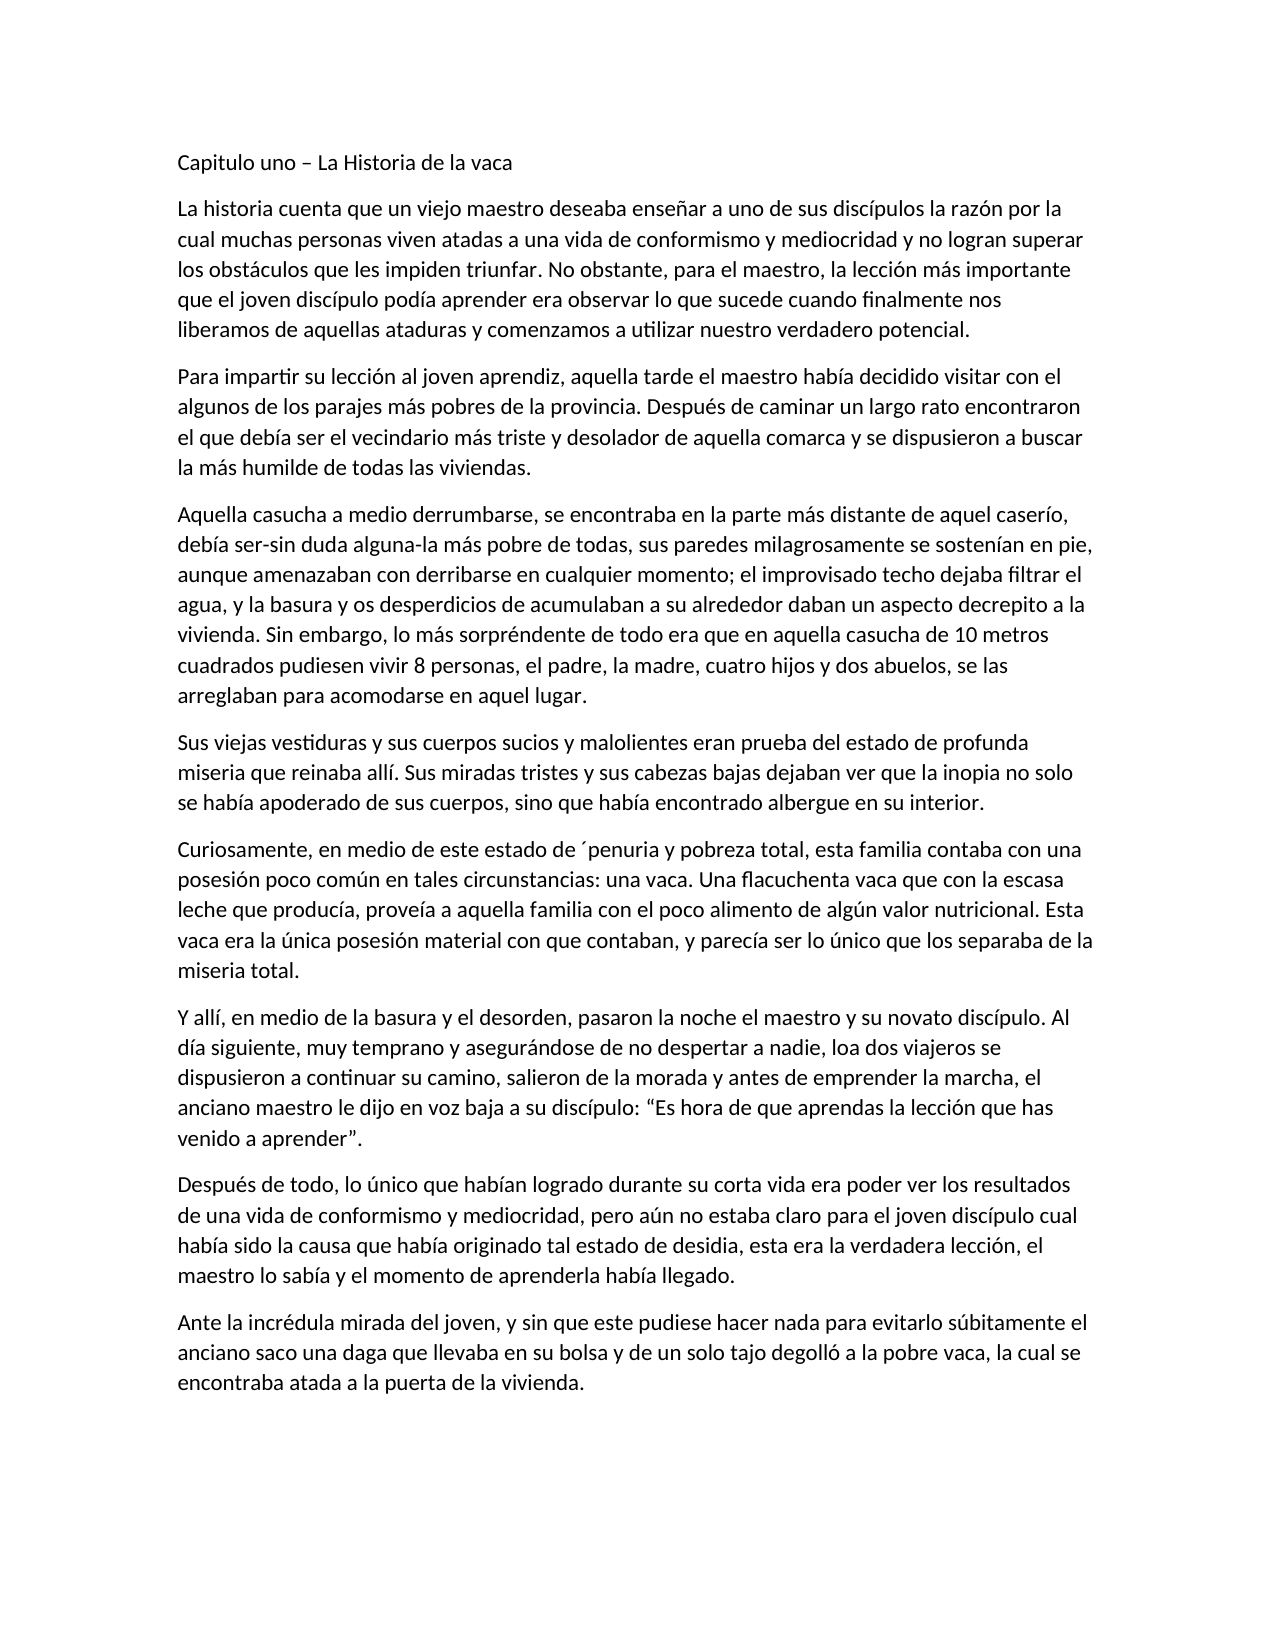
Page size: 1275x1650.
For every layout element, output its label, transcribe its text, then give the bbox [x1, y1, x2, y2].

text Capitulo uno – La Historia de la vaca [177, 148, 1098, 176]
text Aquella casucha a medio derrumbarse, se encontraba en la parte más distante de aquel caserío, debía ser-sin duda alguna-la más pobre de todas, sus paredes milagrosamente se sostenían en pie, aunque amenazaban con derribarse en cualquier momento; el improvisado techo dejaba filtrar el agua, y la basura y os desperdicios de acumulaban a su alrededor daban un aspecto decrepito a la vivienda. Sin embargo, lo más sorpréndente de todo era que en aquella casucha de 10 metros cuadrados pudiesen vivir 8 personas, el padre, la madre, cuatro hijos y dos abuelos, se las arreglaban para acomodarse en aquel lugar. [177, 500, 1098, 709]
text Curiosamente, en medio de este estado de ´penuria y pobreza total, esta familia contaba con una posesión poco común en tales circunstancias: una vaca. Una flacuchenta vaca que con la escasa leche que producía, proveía a aquella familia con el poco alimento de algún valor nutricional. Esta vaca era la única posesión material con que contaban, y parecía ser lo único que los separaba de la miseria total. [177, 835, 1098, 984]
text La historia cuenta que un viejo maestro deseaba enseñar a uno de sus discípulos la razón por la cual muchas personas viven atadas a una vida de conformismo y mediocridad y no logran superar los obstáculos que les impiden triunfar. No obstante, para el maestro, la lección más importante que el joven discípulo podía aprender era observar lo que sucede cuando finalmente nos liberamos de aquellas ataduras y comenzamos a utilizar nuestro verdadero potencial. [177, 194, 1098, 343]
text Para impartir su lección al joven aprendiz, aquella tarde el maestro había decidido visitar con el algunos de los parajes más pobres de la provincia. Después de caminar un largo rato encontraron el que debía ser el vecindario más triste y desolador de aquella comarca y se dispusieron a buscar la más humilde de todas las viviendas. [177, 362, 1098, 481]
text Ante la incrédula mirada del joven, y sin que este pudiese hacer nada para evitarlo súbitamente el anciano saco una daga que llevaba en su bolsa y de un solo tajo degolló a la pobre vaca, la cual se encontraba atada a la puerta de la vivienda. [177, 1308, 1098, 1396]
text Y allí, en medio de la basura y el desorden, pasaron la noche el maestro y su novato discípulo. Al día siguiente, muy temprano y asegurándose de no despertar a nadie, loa dos viajeros se dispusieron a continuar su camino, salieron de la morada y antes de emprender la marcha, el anciano maestro le dijo en voz baja a su discípulo: “Es hora de que aprendas la lección que has venido a aprender”. [177, 1003, 1098, 1152]
text Sus viejas vestiduras y sus cuerpos sucios y malolientes eran prueba del estado de profunda miseria que reinaba allí. Sus miradas tristes y sus cabezas bajas dejaban ver que la inopia no solo se había apoderado de sus cuerpos, sino que había encontrado albergue en su interior. [177, 728, 1098, 816]
text Después de todo, lo único que habían logrado durante su corta vida era poder ver los resultados de una vida de conformismo y mediocridad, pero aún no estaba claro para el joven discípulo cual había sido la causa que había originado tal estado de desidia, esta era la verdadera lección, el maestro lo sabía y el momento de aprenderla había llegado. [177, 1171, 1098, 1289]
